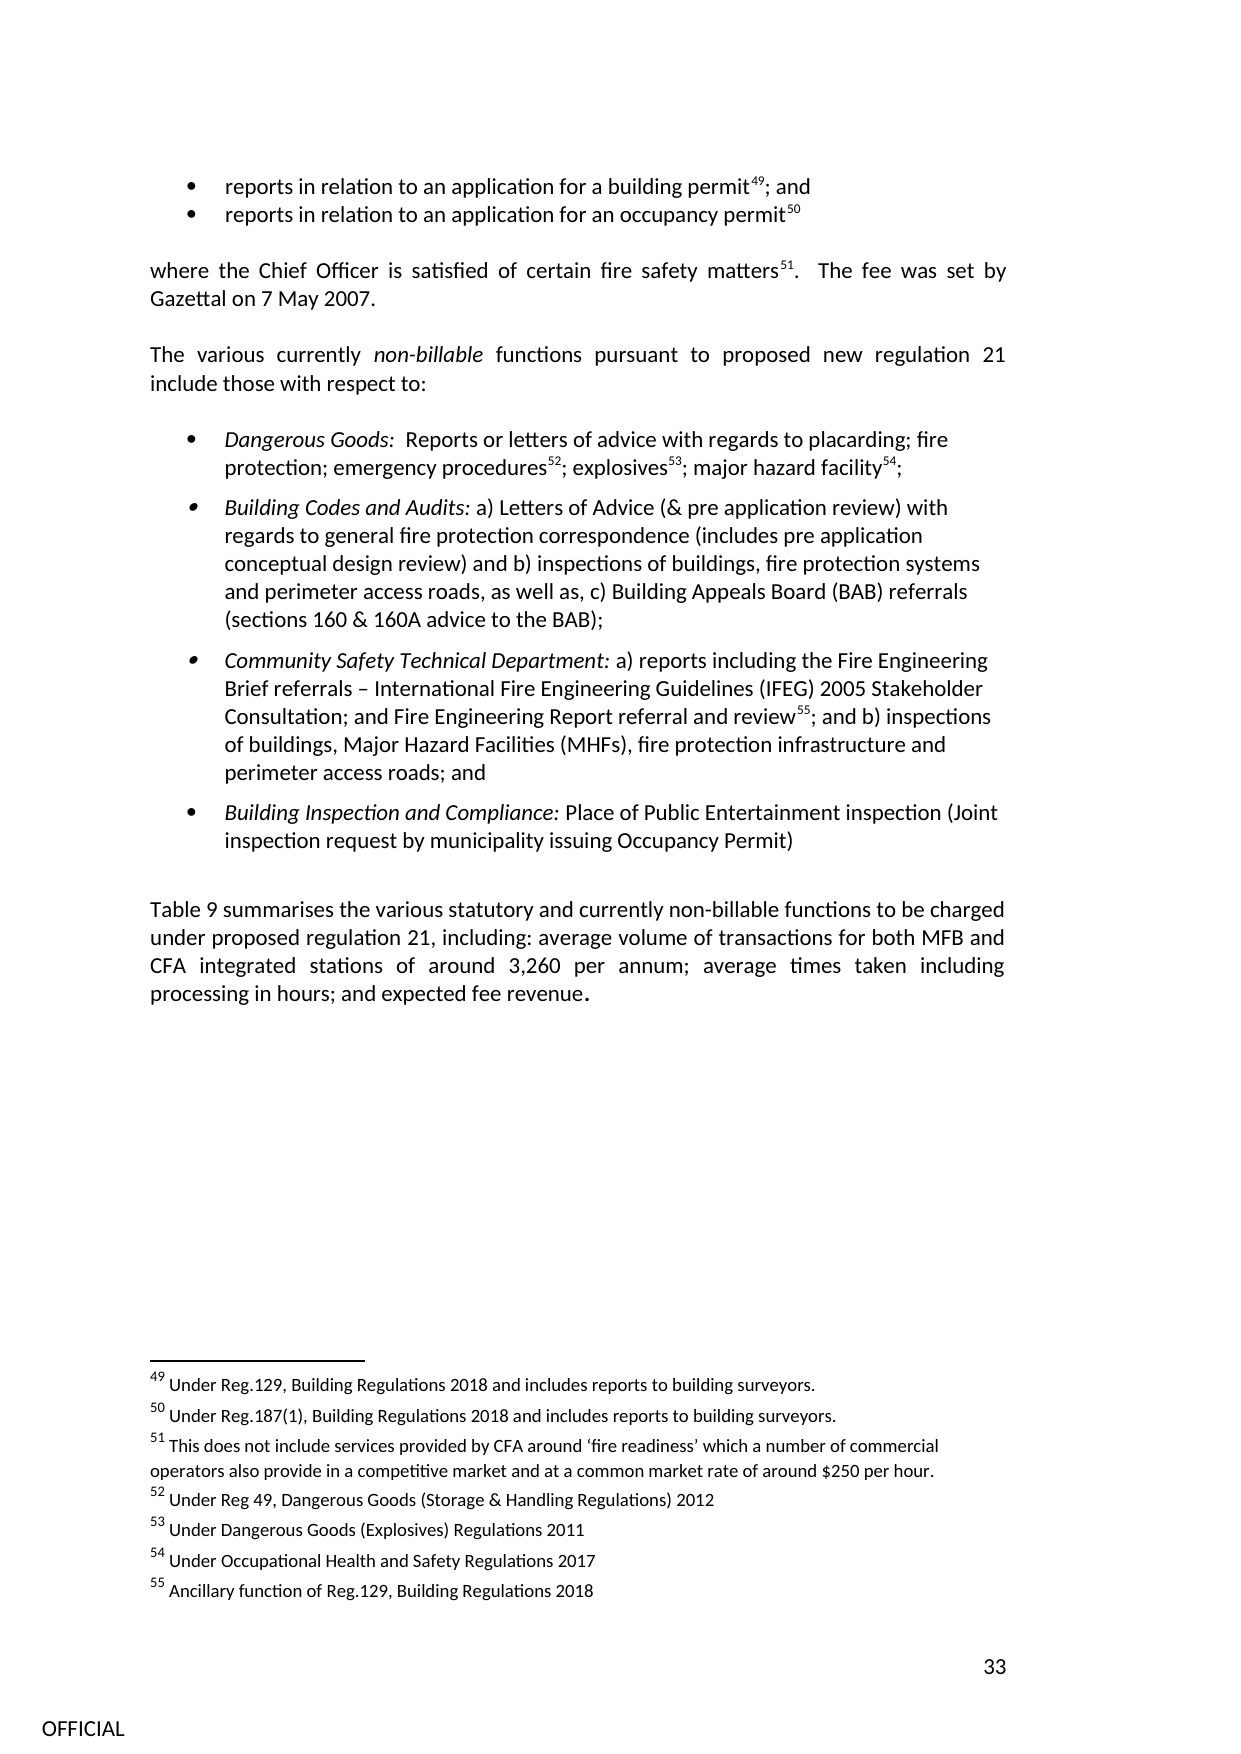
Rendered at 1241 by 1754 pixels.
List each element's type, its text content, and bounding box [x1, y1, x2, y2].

list reports in relation to an application for an occupancy permit [187, 201, 1006, 228]
list Building Codes and Audits: a) Letters of Advice (& pre application review) with regards to general fire protection correspondence (includes pre application conceptual design review) and b) inspections of buildings, fire protection systems and perimeter access roads, as well as, c) Building Appeals Board (BAB) referrals (sections 160 & 160A advice to the BAB); [187, 493, 1006, 633]
text where the Chief Officer is satisfied of certain fire safety matters. The fee was set by Gazettal on 7 May 2007. [150, 257, 1006, 313]
list Building Inspection and Compliance: Place of Public Entertainment inspection (Joint inspection request by municipality issuing Occupancy Permit) [187, 798, 1006, 854]
text Table 9 summarises the various statutory and currently non-billable functions to be charged under proposed regulation 21, including: average volume of transactions for both MFB and CFA integrated stations of around 3,260 per annum; average times taken including processing in hours; and expected fee revenue. [150, 895, 1006, 1007]
list Community Safety Technical Department: a) reports including the Fire Engineering Brief referrals – International Fire Engineering Guidelines (IFEG) 2005 Stakeholder Consultation; and Fire Engineering Report referral and review; and b) inspections of buildings, Major Hazard Facilities (MHFs), fire protection infrastructure and perimeter access roads; and [187, 646, 1006, 786]
list reports in relation to an application for a building permit; and [187, 172, 1006, 201]
list Dangerous Goods: Reports or letters of advice with regards to placarding; fire protection; emergency procedures; explosives; major hazard facility; [187, 425, 1006, 481]
text The various currently non-billable functions pursuant to proposed new regulation 21 include those with respect to: [150, 341, 1006, 397]
